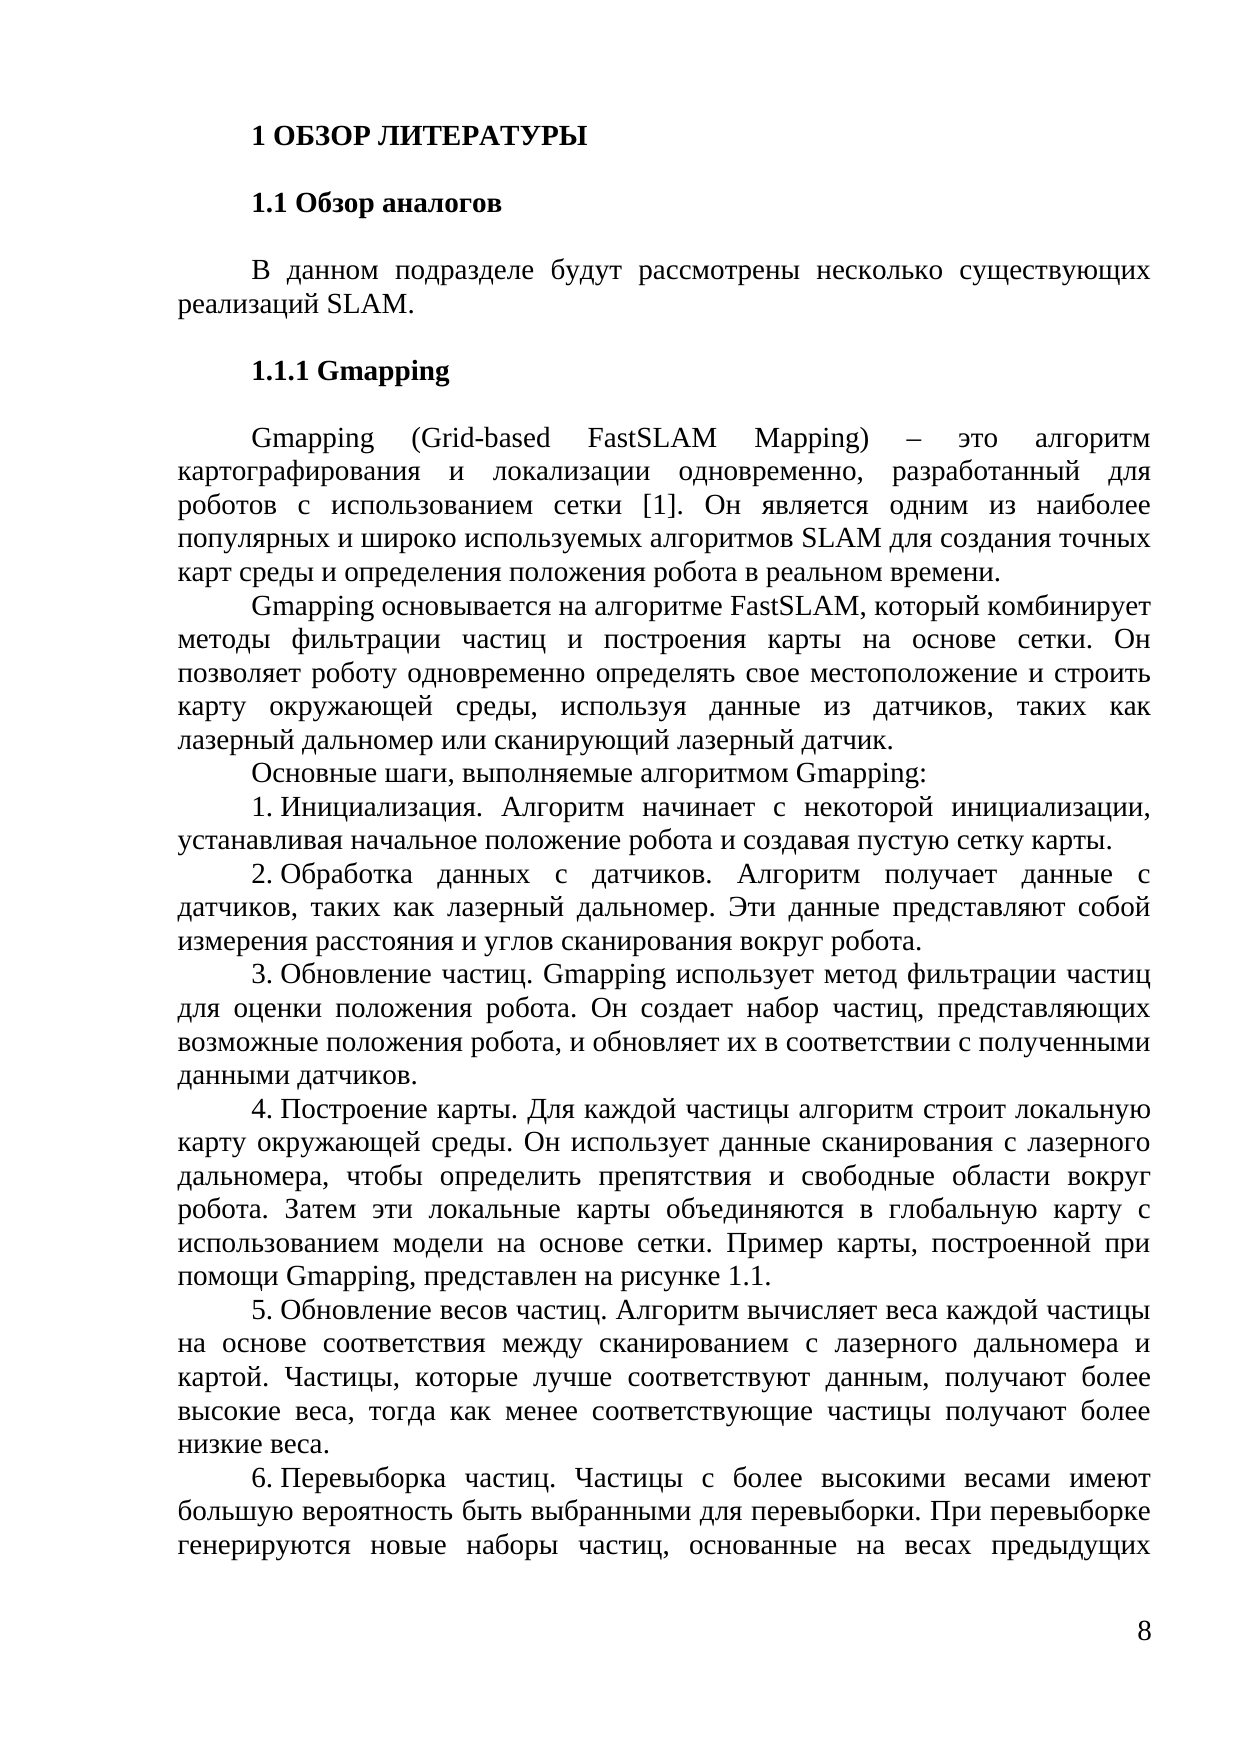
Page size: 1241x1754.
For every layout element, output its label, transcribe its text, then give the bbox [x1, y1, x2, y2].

text Gmapping (Grid-based FastSLAM Mapping) – это алгоритм картографирования и локализации одновременно, разработанный для роботов с использованием сетки [1]. Он является одним из наиболее популярных и широко используемых алгоритмов SLAM для создания точных карт среды и определения положения робота в реальном времени. [177, 420, 1152, 588]
text 3. Обновление частиц. Gmapping использует метод фильтрации частиц для оценки положения робота. Он создает набор частиц, представляющих возможные положения робота, и обновляет их в соответствии с полученными данными датчиков. [177, 957, 1152, 1091]
text 5. Обновление весов частиц. Алгоритм вычисляет веса каждой частицы на основе соответствия между сканированием с лазерного дальномера и картой. Частицы, которые лучше соответствуют данным, получают более высокие веса, тогда как менее соответствующие частицы получают более низкие веса. [177, 1292, 1152, 1460]
text Gmapping основывается на алгоритме FastSLAM, который комбинирует методы фильтрации частиц и построения карты на основе сетки. Он позволяет роботу одновременно определять свое местоположение и строить карту окружающей среды, используя данные из датчиков, таких как лазерный дальномер или сканирующий лазерный датчик. [177, 588, 1152, 755]
text 2. Обработка данных с датчиков. Алгоритм получает данные с датчиков, таких как лазерный дальномер. Эти данные представляют собой измерения расстояния и углов сканирования вокруг робота. [177, 856, 1152, 957]
text Основные шаги, выполняемые алгоритмом Gmapping: [177, 755, 1152, 789]
text В данном подразделе будут рассмотрены несколько существующих реализаций SLAM. [177, 252, 1152, 319]
subtitle 1.1 Обзор аналогов [177, 185, 1152, 219]
text 1. Инициализация. Алгоритм начинает с некоторой инициализации, устанавливая начальное положение робота и создавая пустую сетку карты. [177, 789, 1152, 856]
subtitle 1 ОБЗОР ЛИТЕРАТУРЫ [177, 118, 1152, 152]
text 4. Построение карты. Для каждой частицы алгоритм строит локальную карту окружающей среды. Он использует данные сканирования с лазерного дальномера, чтобы определить препятствия и свободные области вокруг робота. Затем эти локальные карты объединяются в глобальную карту с использованием модели на основе сетки. Пример карты, построенной при помощи Gmapping, представлен на рисунке 1.1. [177, 1091, 1152, 1292]
subtitle 1.1.1 Gmapping [177, 353, 1152, 386]
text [177, 1460, 1152, 1560]
